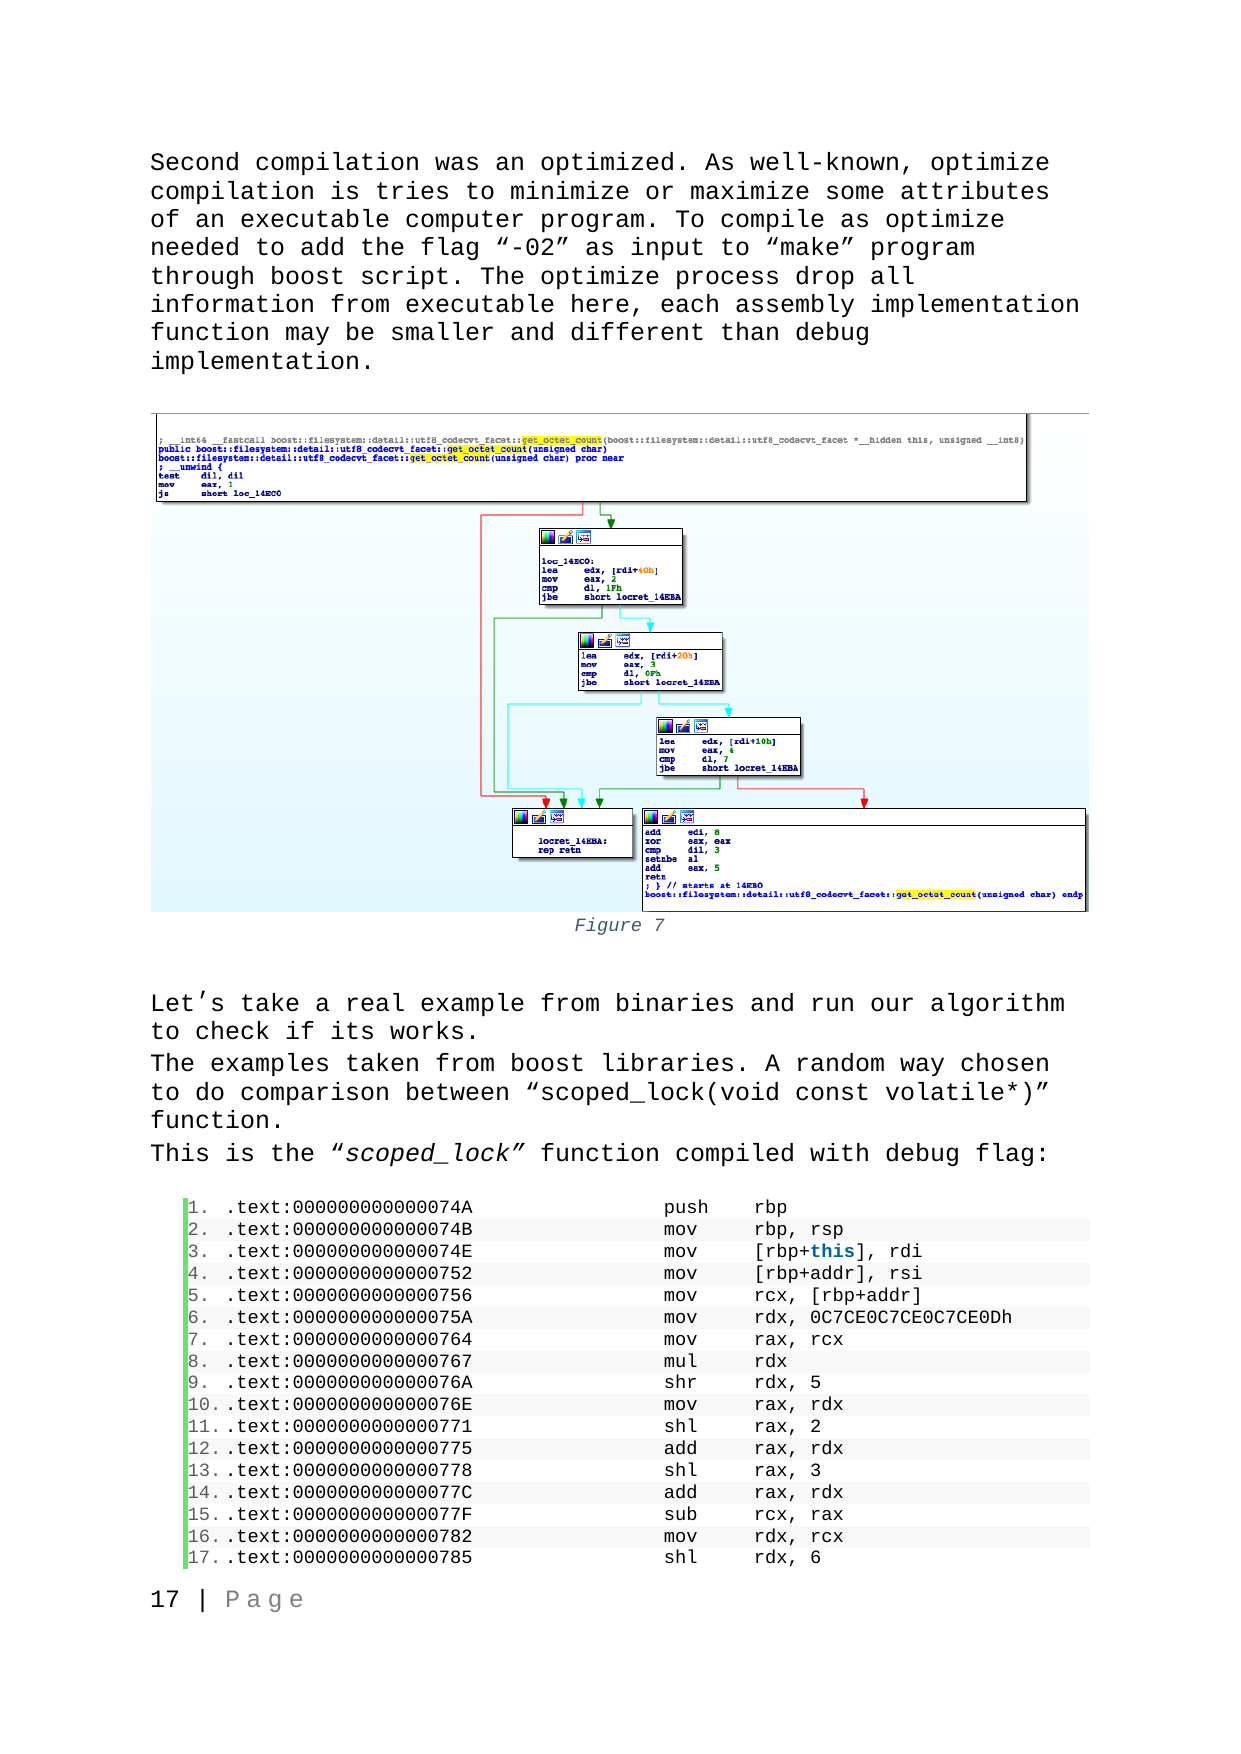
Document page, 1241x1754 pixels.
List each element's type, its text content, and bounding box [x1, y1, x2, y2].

text Let׳s take a real example from binaries and run our algorithm to check if its works. [150, 990, 1090, 1047]
text This is the “scoped_lock” function compiled with debug flag: [150, 1140, 1090, 1168]
list .text:0000000000000752 mov [rbp+addr], rsi [188, 1263, 1090, 1285]
list .text:000000000000077C add rax, rdx [188, 1482, 1090, 1504]
list .text:0000000000000775 add rax, rdx [188, 1438, 1090, 1460]
list .text:0000000000000785 shl rdx, 6 [188, 1548, 1090, 1569]
text The examples taken from boost libraries. A random way chosen to do comparison between “scoped_lock(void const volatile*)” function. [150, 1051, 1090, 1136]
list .text:0000000000000767 mul rdx [188, 1351, 1090, 1373]
list .text:000000000000076E mov rax, rdx [188, 1394, 1090, 1416]
list .text:0000000000000756 mov rcx, [rbp+addr] [188, 1285, 1090, 1307]
list .text:0000000000000764 mov rax, rcx [188, 1329, 1090, 1351]
list .text:0000000000000778 shl rax, 3 [188, 1460, 1090, 1482]
list .text:0000000000000782 mov rdx, rcx [188, 1526, 1090, 1548]
list .text:000000000000076A shr rdx, 5 [188, 1373, 1090, 1394]
list .text:000000000000074A push rbp [188, 1198, 1090, 1219]
text Figure 7 [150, 916, 1090, 937]
list .text:000000000000074E mov [rbp+this], rdi [188, 1241, 1090, 1263]
text Second compilation was an optimized. As well-known, optimize compilation is tries to minimize or maximize some attributes of an executable computer program. To compile as optimize needed to add the flag “-02” as input to “make” program through boost script. The optimize process drop all information from executable here, each assembly implementation function may be smaller and different than debug implementation. [150, 150, 1090, 377]
list .text:000000000000077F sub rcx, rax [188, 1504, 1090, 1526]
list .text:0000000000000771 shl rax, 2 [188, 1416, 1090, 1438]
list .text:000000000000075A mov rdx, 0C7CE0C7CE0C7CE0Dh [188, 1307, 1090, 1329]
picture [151, 413, 1090, 912]
list .text:000000000000074B mov rbp, rsp [188, 1219, 1090, 1241]
